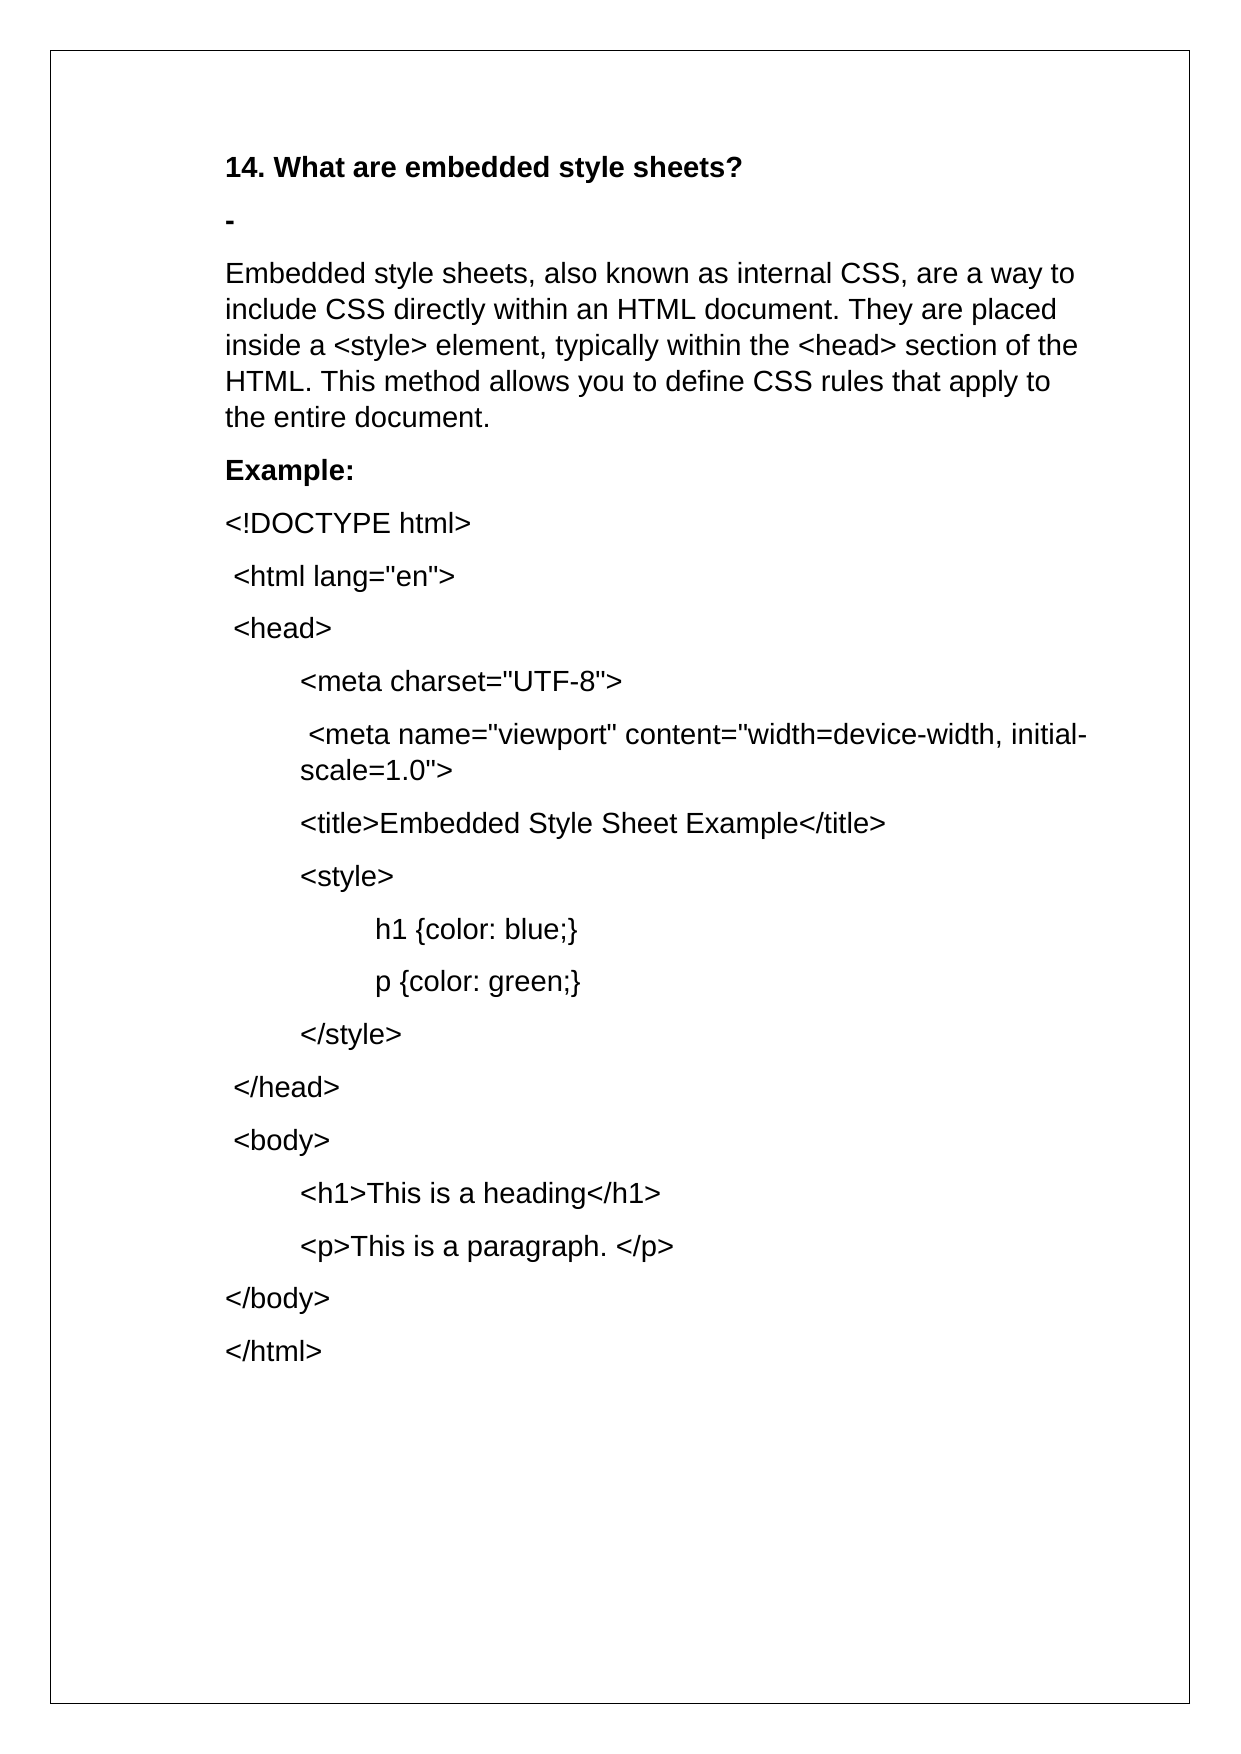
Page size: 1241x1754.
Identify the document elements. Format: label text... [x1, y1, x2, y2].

text <p>This is a paragraph. </p> [300, 1228, 1090, 1262]
text <style> [225, 859, 1090, 892]
text <meta charset="UTF-8"> [300, 664, 1090, 698]
text Embedded style sheets, also known as internal CSS, are a way to include CSS directly within an HTML document. They are placed inside a <style> element, typically within the <head> section of the HTML. This method allows you to define CSS rules that apply to the entire document. [225, 256, 1090, 434]
text </style> [300, 1017, 1090, 1051]
text p {color: green;} [300, 964, 1090, 998]
text <html lang="en"> [225, 559, 1090, 592]
text </body> [225, 1281, 1090, 1315]
text 14. What are embedded style sheets? [150, 150, 1090, 183]
text <head> [225, 611, 1090, 645]
text <meta name="viewport" content="width=device-width, initial-scale=1.0"> [300, 717, 1090, 787]
text <h1>This is a heading</h1> [300, 1176, 1090, 1209]
text h1 {color: blue;} [300, 912, 1090, 945]
text <title>Embedded Style Sheet Example</title> [300, 806, 1090, 839]
text </html> [225, 1334, 1090, 1368]
text - [150, 203, 1090, 236]
text </head> [150, 1070, 1090, 1104]
text <body> [225, 1123, 1090, 1156]
text <!DOCTYPE html> [225, 506, 1090, 539]
text Example: [225, 453, 1090, 487]
